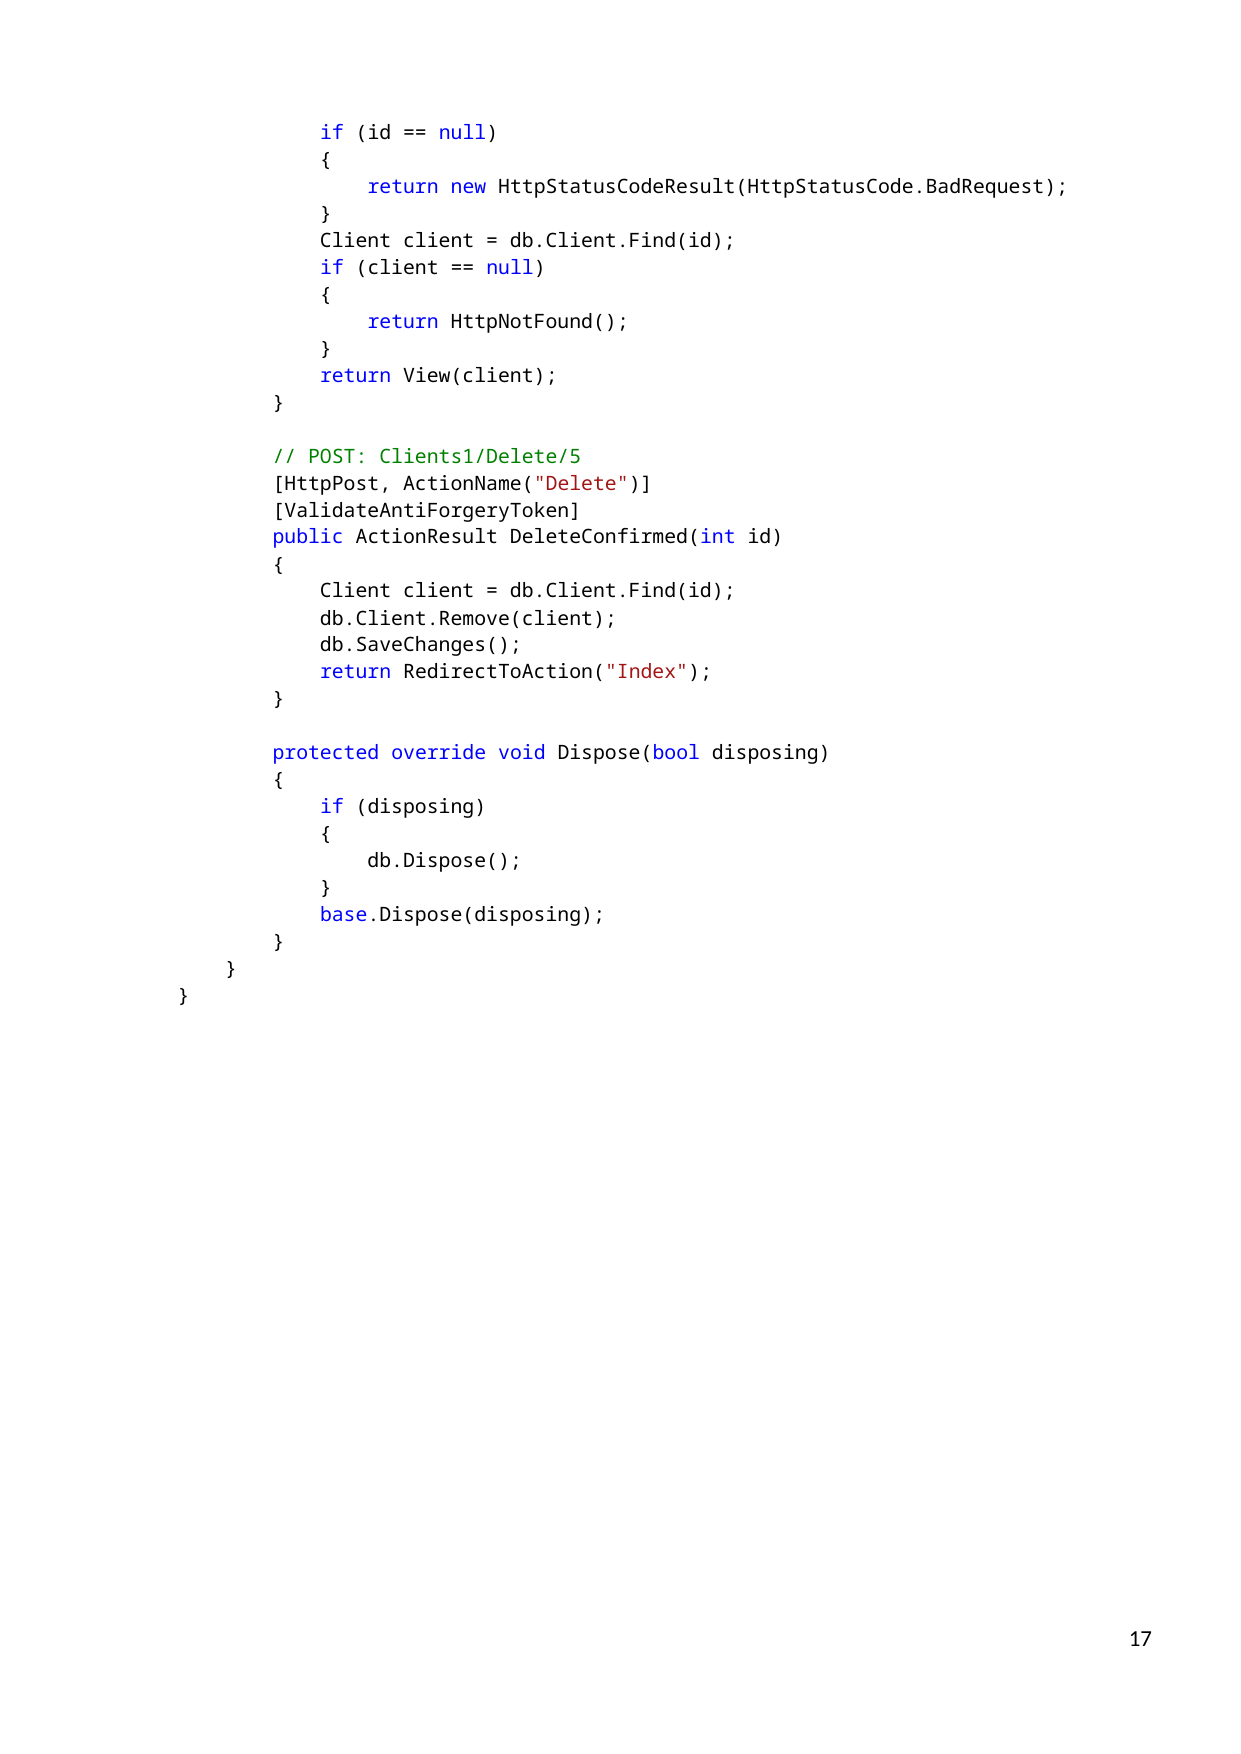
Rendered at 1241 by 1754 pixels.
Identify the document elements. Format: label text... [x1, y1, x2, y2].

text [HttpPost, ActionName("Delete")] [177, 469, 1152, 496]
text protected override void Dispose(bool disposing) [177, 739, 1152, 766]
text if (disposing) [177, 793, 1152, 819]
text { [177, 280, 1152, 307]
text } [177, 199, 1152, 226]
text { [177, 550, 1152, 577]
text } [177, 954, 1152, 981]
text } [177, 927, 1152, 954]
text if (client == null) [177, 253, 1152, 280]
text Client client = db.Client.Find(id); [177, 226, 1152, 253]
text return HttpNotFound(); [177, 307, 1152, 334]
text public ActionResult DeleteConfirmed(int id) [177, 523, 1152, 550]
text [ValidateAntiForgeryToken] [177, 496, 1152, 523]
text } [177, 388, 1152, 415]
text } [177, 873, 1152, 901]
text return new HttpStatusCodeResult(HttpStatusCode.BadRequest); [177, 172, 1152, 199]
text db.SaveChanges(); [177, 631, 1152, 658]
text } [177, 981, 1152, 1008]
text return View(client); [177, 361, 1152, 388]
text return RedirectToAction("Index"); [177, 658, 1152, 685]
text db.Dispose(); [177, 847, 1152, 873]
text // POST: Clients1/Delete/5 [177, 442, 1152, 469]
text } [177, 334, 1152, 361]
text base.Dispose(disposing); [177, 901, 1152, 927]
text { [177, 819, 1152, 847]
text } [177, 685, 1152, 712]
text { [177, 145, 1152, 172]
text { [177, 766, 1152, 793]
text Client client = db.Client.Find(id); [177, 577, 1152, 604]
text db.Client.Remove(client); [177, 604, 1152, 631]
text if (id == null) [177, 118, 1152, 145]
